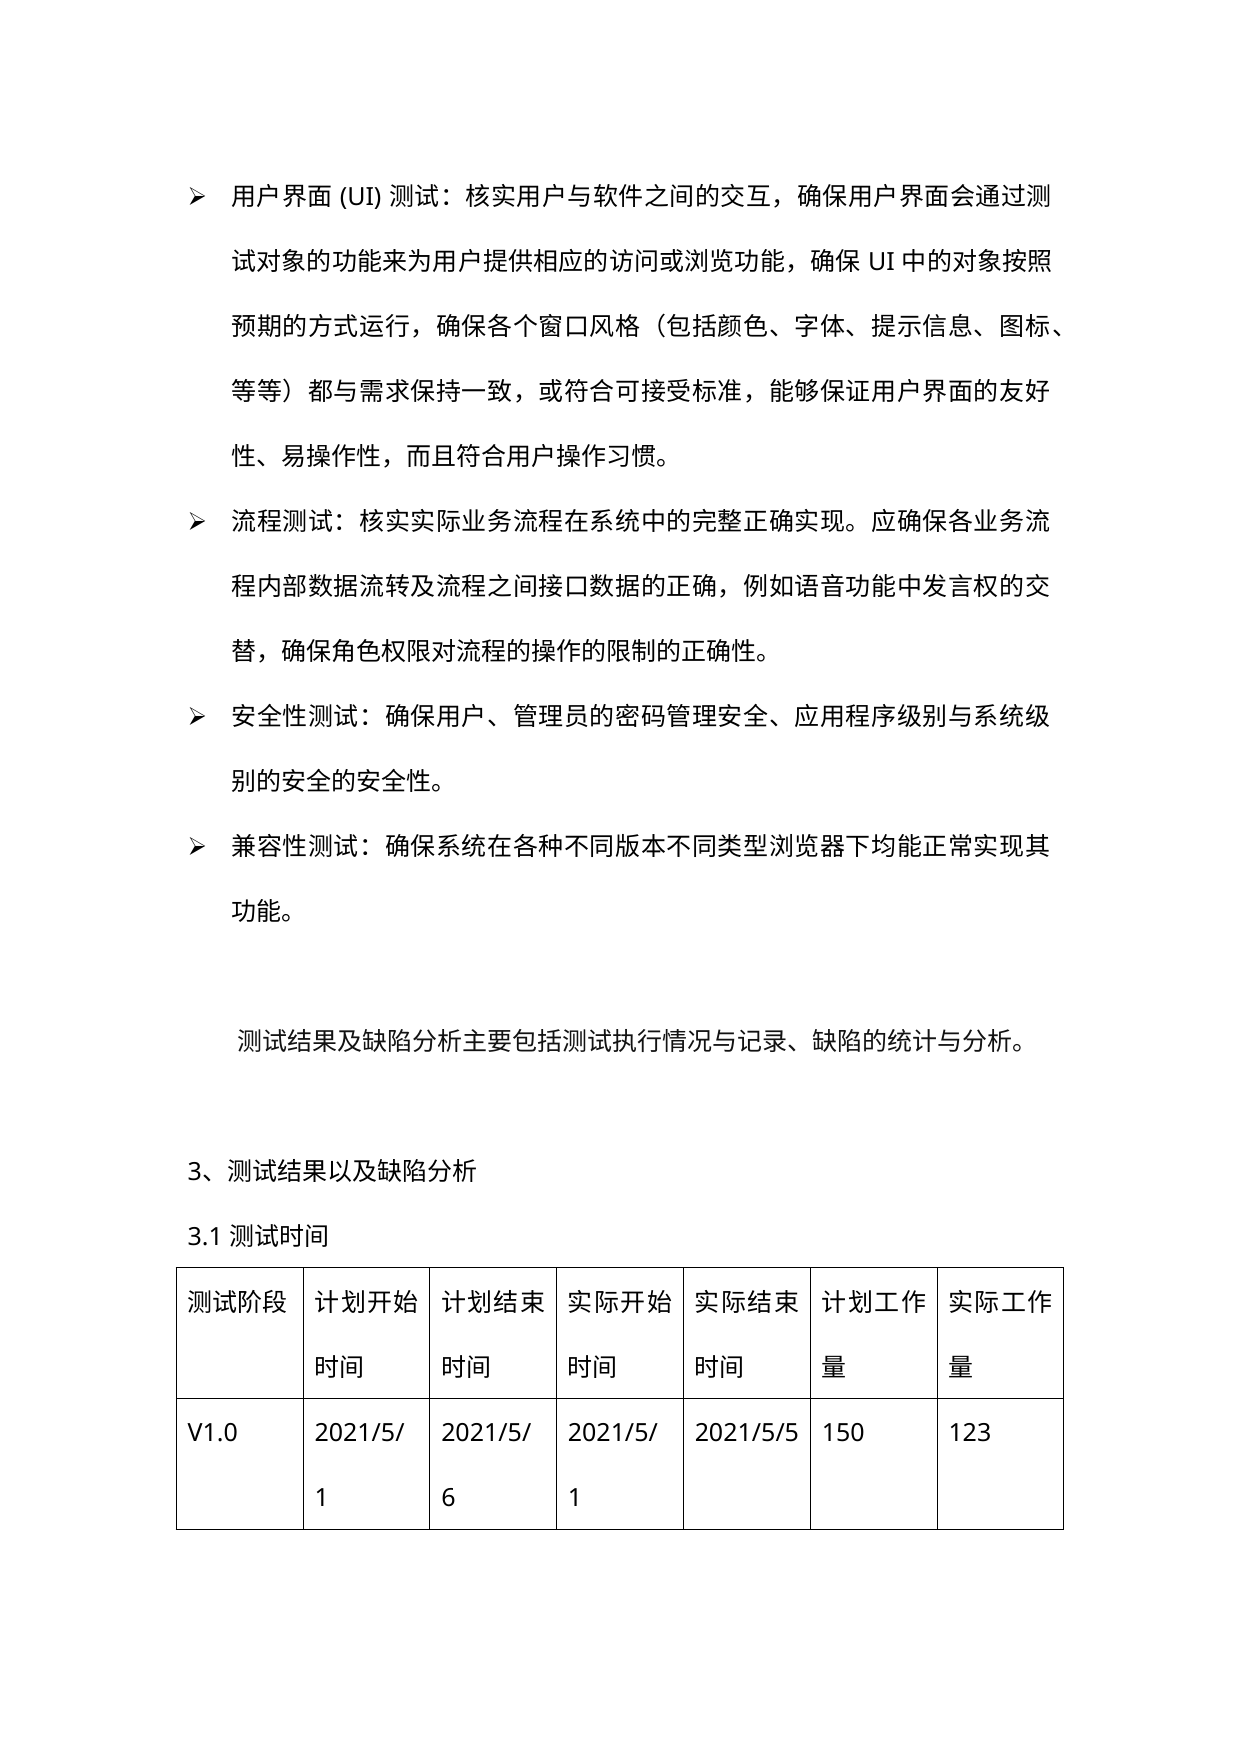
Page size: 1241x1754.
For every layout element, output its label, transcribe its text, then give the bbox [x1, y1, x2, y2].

list 安全性测试：确保用户、管理员的密码管理安全、应用程序级别与系统级别的安全的安全性。 [187, 682, 1053, 812]
table_header 测试阶段 [177, 1268, 303, 1398]
table_cell 2021/5/1 [304, 1399, 429, 1529]
table_header 计划开始时间 [304, 1268, 429, 1398]
list 兼容性测试：确保系统在各种不同版本不同类型浏览器下均能正常实现其功能。 [187, 812, 1053, 942]
list 用户界面 (UI) 测试：核实用户与软件之间的交互，确保用户界面会通过测试对象的功能来为用户提供相应的访问或浏览功能，确保 UI 中的对象按照预期的方式运行，确保各个窗口风格（包括颜色、字体、提示信息、图标、等等）都与需求保持一致，或符合可接受标准，能够保证用户界面的友好性、易操作性，而且符合用户操作习惯。 [187, 162, 1053, 487]
table_cell 2021/5/5 [684, 1399, 810, 1529]
table_cell V1.0 [177, 1399, 303, 1529]
text 3.1 测试时间 [187, 1202, 1053, 1267]
list 测试结果及缺陷分析主要包括测试执行情况与记录、缺陷的统计与分析。 [187, 1007, 1053, 1072]
table_header 计划结束时间 [430, 1268, 556, 1398]
table_header 计划工作量 [811, 1268, 937, 1398]
text 3、测试结果以及缺陷分析 [187, 1137, 1053, 1202]
table_header 实际工作量 [938, 1268, 1063, 1398]
table_cell 2021/5/1 [557, 1399, 683, 1529]
list 流程测试：核实实际业务流程在系统中的完整正确实现。应确保各业务流程内部数据流转及流程之间接口数据的正确，例如语音功能中发言权的交替，确保角色权限对流程的操作的限制的正确性。 [187, 487, 1053, 682]
table_cell 2021/5/6 [430, 1399, 556, 1529]
table_cell 123 [938, 1399, 1063, 1529]
table_header 实际结束时间 [684, 1268, 810, 1398]
table_header 实际开始时间 [557, 1268, 683, 1398]
table_cell 150 [811, 1399, 937, 1529]
